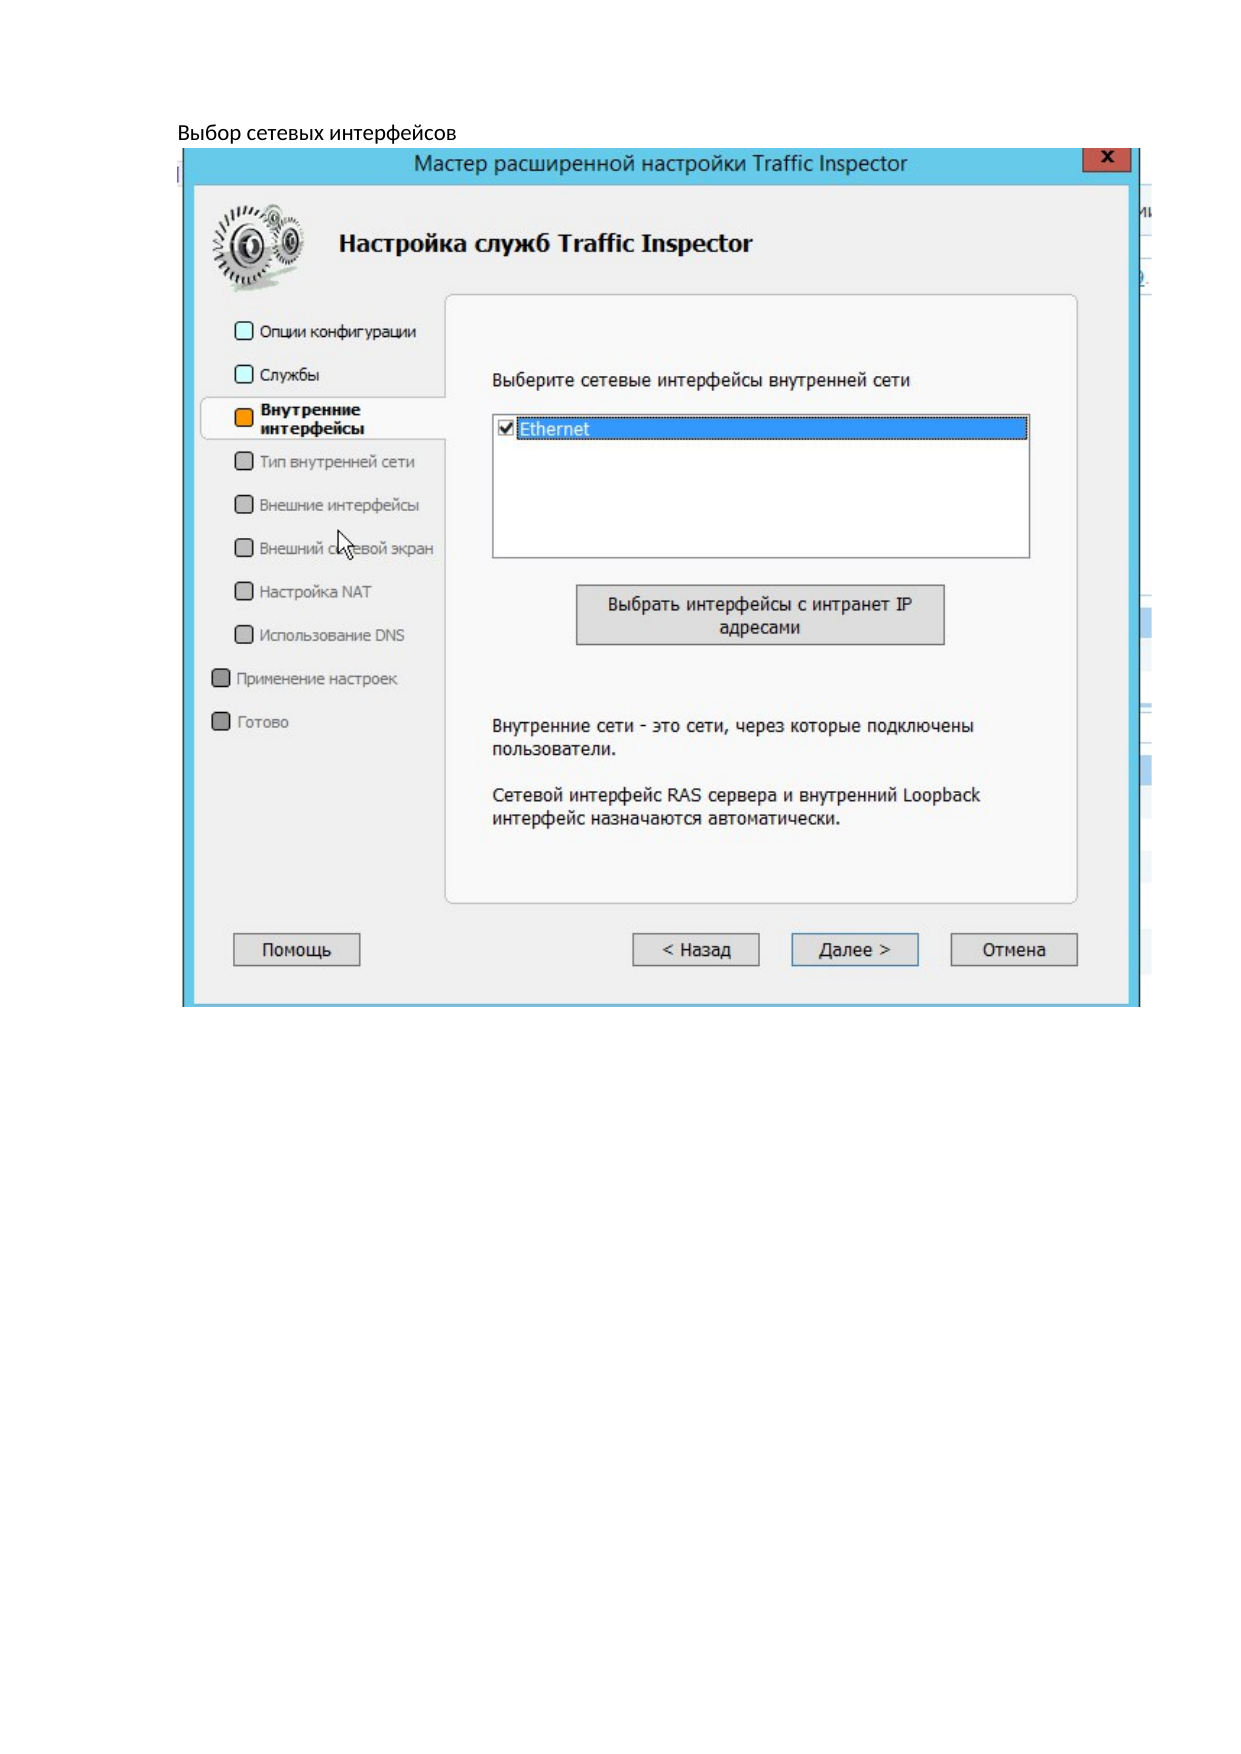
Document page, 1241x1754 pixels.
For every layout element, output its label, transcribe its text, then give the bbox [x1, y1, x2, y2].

picture [177, 148, 1152, 1007]
text Выбор сетевых интерфейсов [177, 118, 1152, 148]
